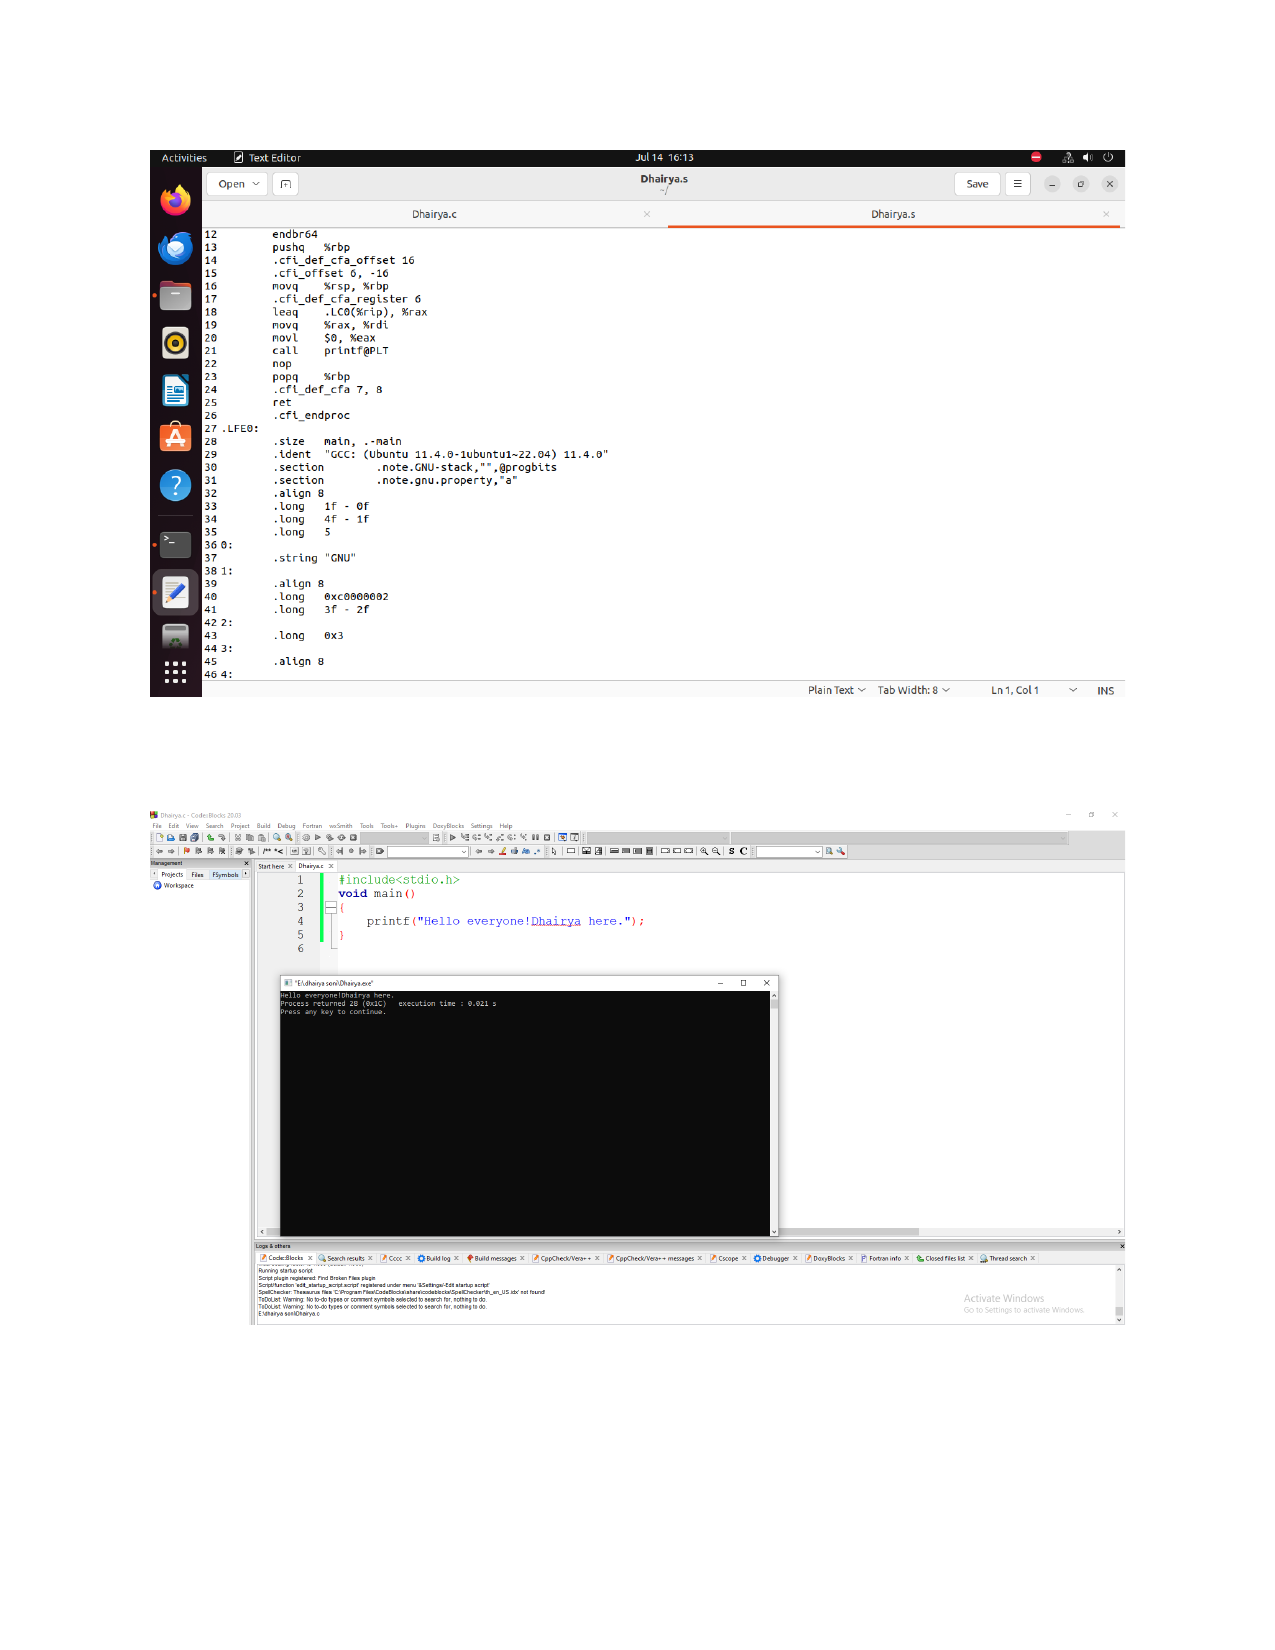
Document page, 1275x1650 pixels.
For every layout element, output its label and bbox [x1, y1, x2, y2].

picture [150, 150, 1125, 697]
picture [150, 809, 1125, 1325]
